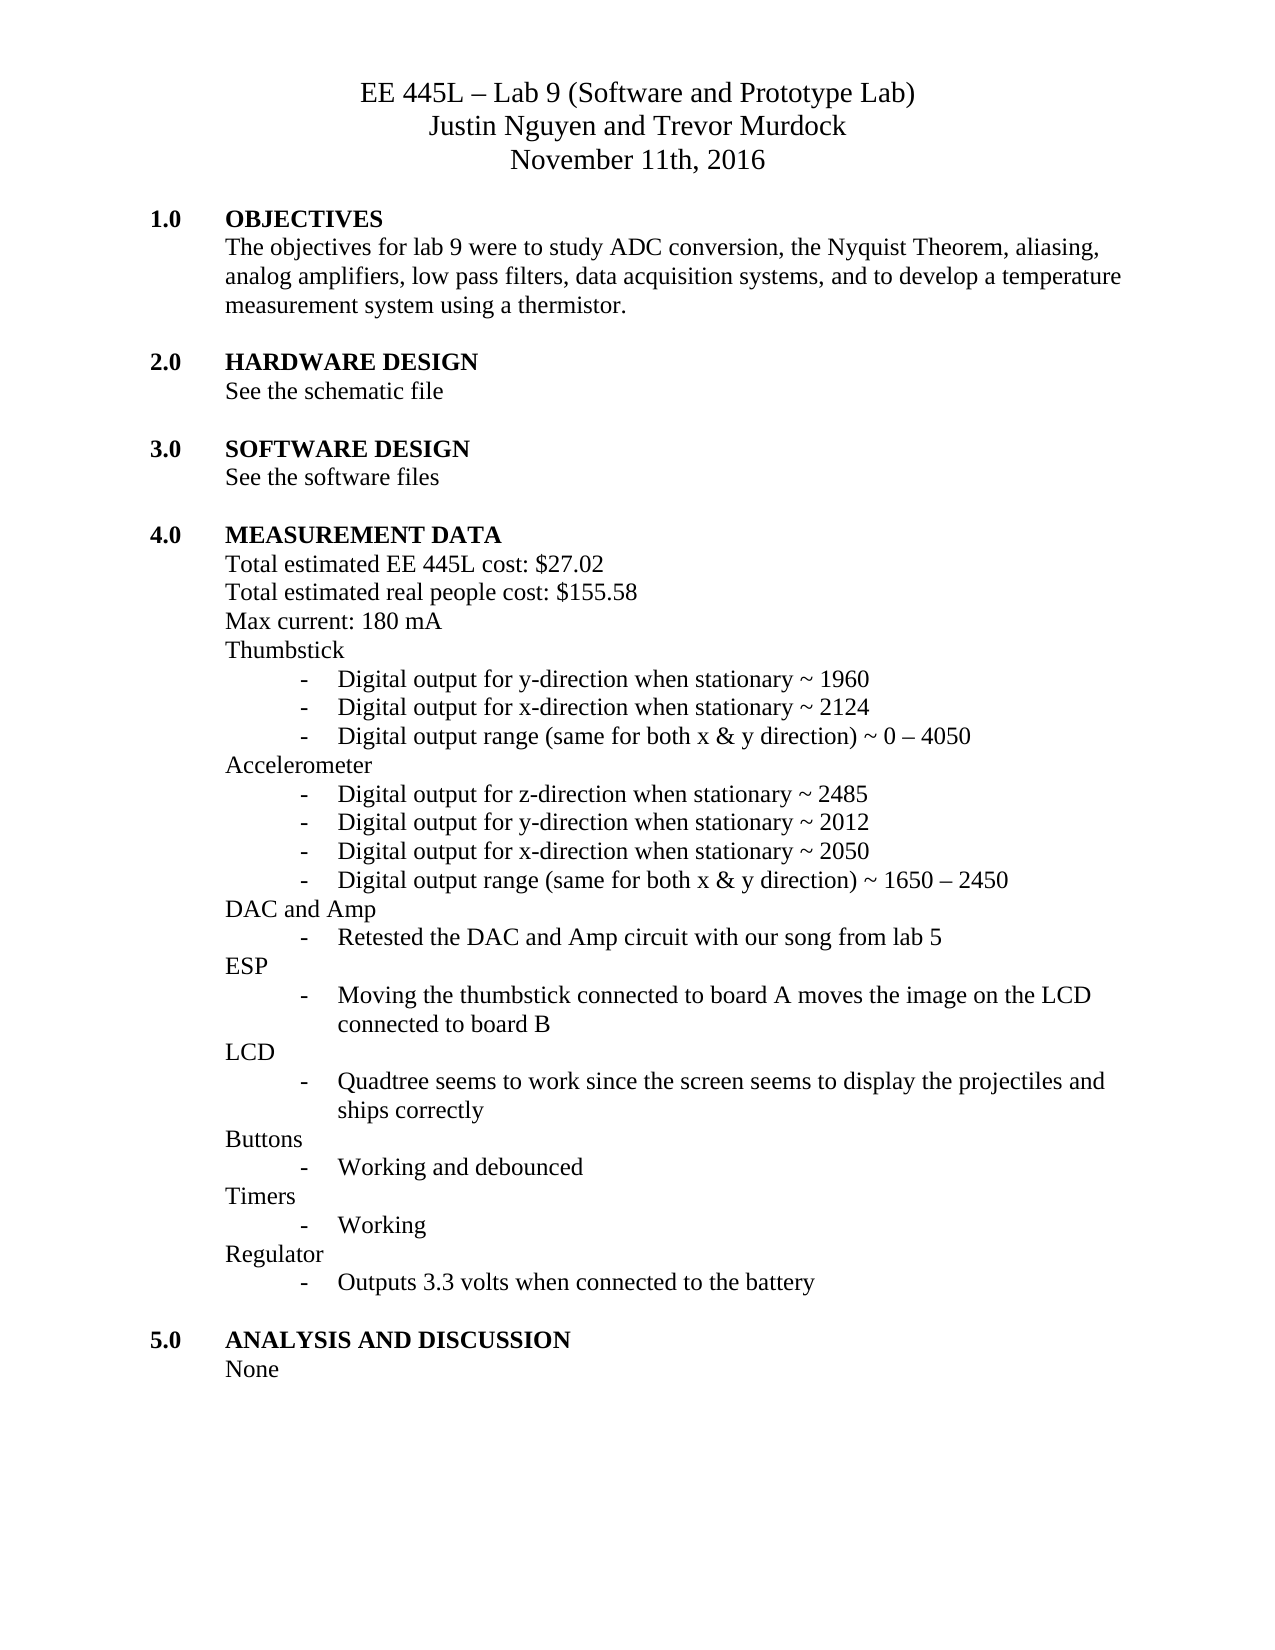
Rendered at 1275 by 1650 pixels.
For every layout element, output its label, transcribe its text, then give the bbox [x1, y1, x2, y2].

list Digital output for z-direction when stationary ~ 2485 [300, 779, 1125, 807]
list OBJECTIVES [150, 204, 1125, 232]
list Retested the DAC and Amp circuit with our song from lab 5 [300, 922, 1125, 951]
text Total estimated real people cost: $155.58 [150, 577, 1125, 606]
list HARDWARE DESIGN [150, 347, 1125, 376]
text None [225, 1354, 1125, 1382]
list Working and debounced [300, 1152, 1125, 1181]
text Regulator [225, 1239, 1125, 1267]
list Digital output range (same for both x & y direction) ~ 1650 – 2450 [300, 865, 1125, 894]
list See the schematic file [225, 376, 1125, 405]
list Digital output for x-direction when stationary ~ 2124 [300, 692, 1125, 721]
text Accelerometer [225, 750, 1125, 779]
list Digital output for x-direction when stationary ~ 2050 [300, 836, 1125, 865]
list Digital output for y-direction when stationary ~ 2012 [300, 807, 1125, 836]
list Moving the thumbstick connected to board A moves the image on the LCD connected to board B [300, 980, 1125, 1037]
text Max current: 180 mA [150, 606, 1125, 635]
list Outputs 3.3 volts when connected to the battery [300, 1267, 1125, 1296]
list ANALYSIS AND DISCUSSION [150, 1325, 1125, 1354]
text LCD [225, 1037, 1125, 1066]
text Timers [225, 1181, 1125, 1210]
text Buttons [225, 1124, 1125, 1152]
list MEASUREMENT DATA [150, 520, 1125, 549]
list See the software files [225, 462, 1125, 491]
list Digital output for y-direction when stationary ~ 1960 [300, 664, 1125, 692]
text ESP [225, 951, 1125, 980]
list SOFTWARE DESIGN [150, 434, 1125, 462]
text DAC and Amp [225, 894, 1125, 922]
list Quadtree seems to work since the screen seems to display the projectiles and ships correctly [300, 1066, 1125, 1124]
list Digital output range (same for both x & y direction) ~ 0 – 4050 [300, 721, 1125, 750]
list Working [300, 1210, 1125, 1239]
text Total estimated EE 445L cost: $27.02 [150, 549, 1125, 577]
list The objectives for lab 9 were to study ADC conversion, the Nyquist Theorem, aliasing, analog amplifiers, low pass filters, data acquisition systems, and to develop a temperature measurement system using a thermistor. [225, 232, 1125, 319]
text Thumbstick [150, 635, 1125, 664]
